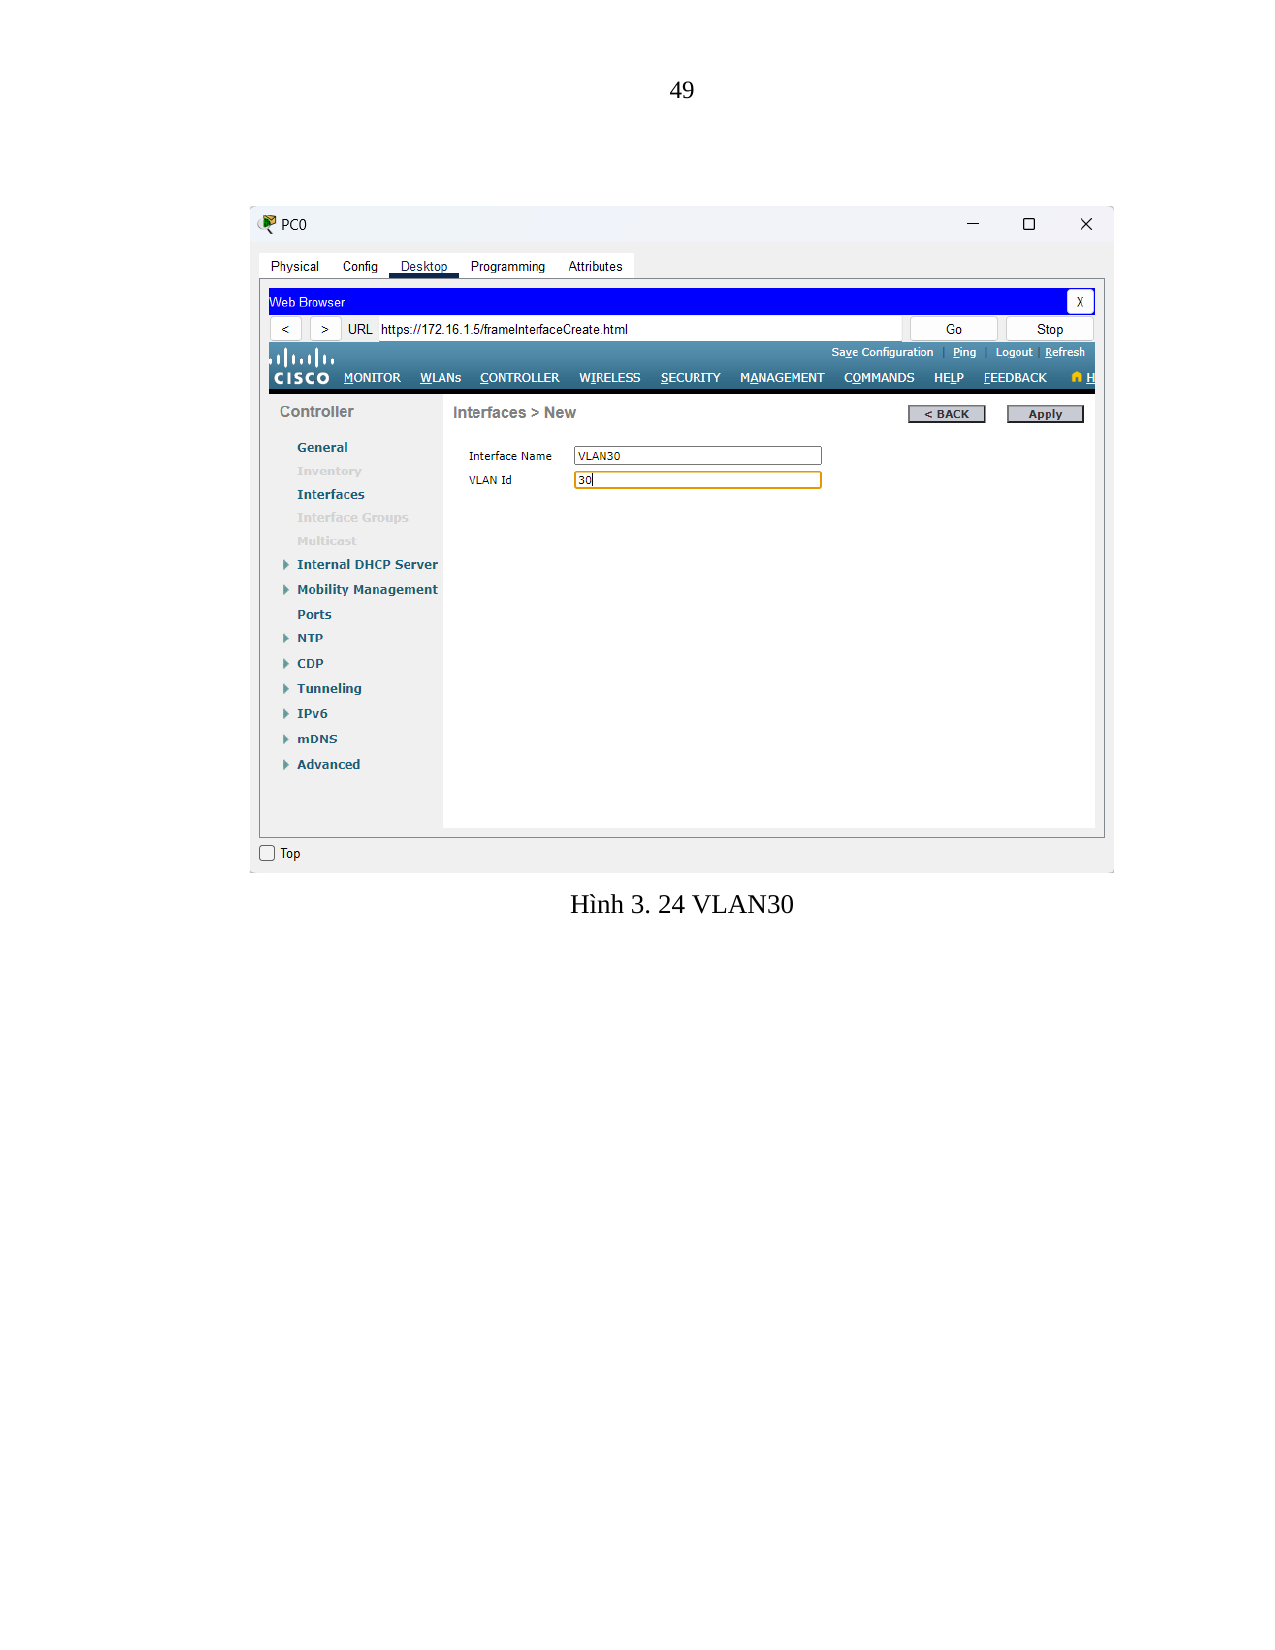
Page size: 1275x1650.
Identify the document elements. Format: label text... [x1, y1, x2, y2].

picture [249, 206, 1114, 873]
list Hình 3. 24 VLAN30 [207, 888, 1157, 919]
